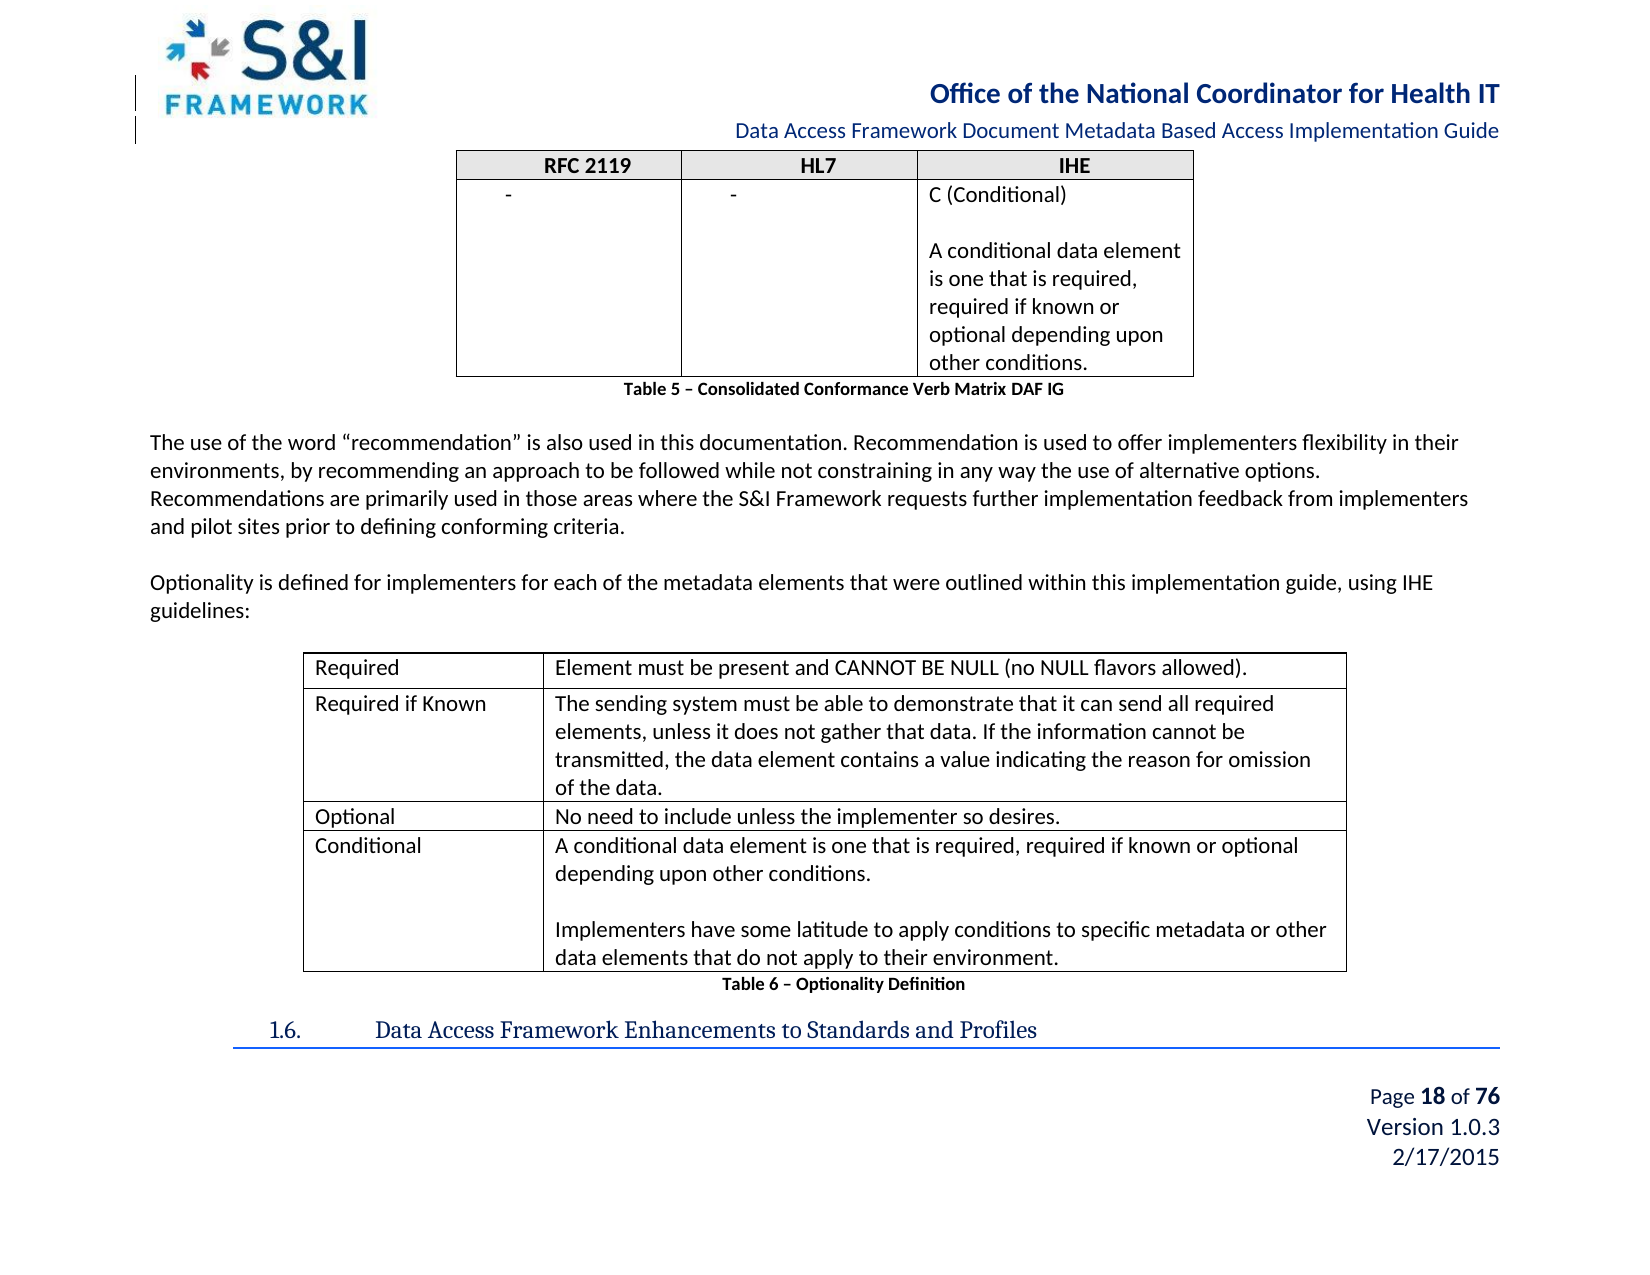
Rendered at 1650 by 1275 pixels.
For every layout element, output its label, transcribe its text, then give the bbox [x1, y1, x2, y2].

table_header HL7 [682, 151, 917, 179]
table_cell No need to include unless the implementer so desires. [544, 802, 1346, 830]
table_header Required [304, 654, 543, 688]
table_cell A conditional data element is one that is required, required if known or optional depending upon other conditions. Implementers have some latitude to apply conditions to specific metadata or other data elements that do not apply to their environment. [544, 831, 1346, 971]
text Optionality is defined for implementers for each of the metadata elements that were outlined within this implementation guide, using IHE guidelines: [150, 568, 1500, 624]
table_header IHE [918, 151, 1193, 179]
text Table 5 – Consolidated Conformance Verb Matrix DAF IG [150, 377, 1500, 400]
table_cell - [682, 180, 917, 376]
table_header Element must be present and CANNOT BE NULL (no NULL flavors allowed). [544, 654, 1346, 688]
subtitle Data Access Framework Enhancements to Standards and Profiles [232, 1016, 1500, 1049]
table_cell - [457, 180, 681, 376]
table_cell Conditional [304, 831, 543, 971]
table_cell The sending system must be able to demonstrate that it can send all required elements, unless it does not gather that data. If the information cannot be transmitted, the data element contains a value indicating the reason for omission of the data. [544, 689, 1346, 801]
text The use of the word “recommendation” is also used in this documentation. Recommendation is used to offer implementers flexibility in their environments, by recommending an approach to be followed while not constraining in any way the use of alternative options. Recommendations are primarily used in those areas where the S&I Framework requests further implementation feedback from implementers and pilot sites prior to defining conforming criteria. [150, 428, 1500, 540]
text Table 6 – Optionality Definition [150, 972, 1500, 995]
table_cell C (Conditional) A conditional data element is one that is required, required if known or optional depending upon other conditions. [918, 180, 1193, 376]
picture [157, 5, 380, 126]
table_cell Optional [304, 802, 543, 830]
table_cell Required if Known [304, 689, 543, 801]
table_header RFC 2119 [457, 151, 681, 179]
